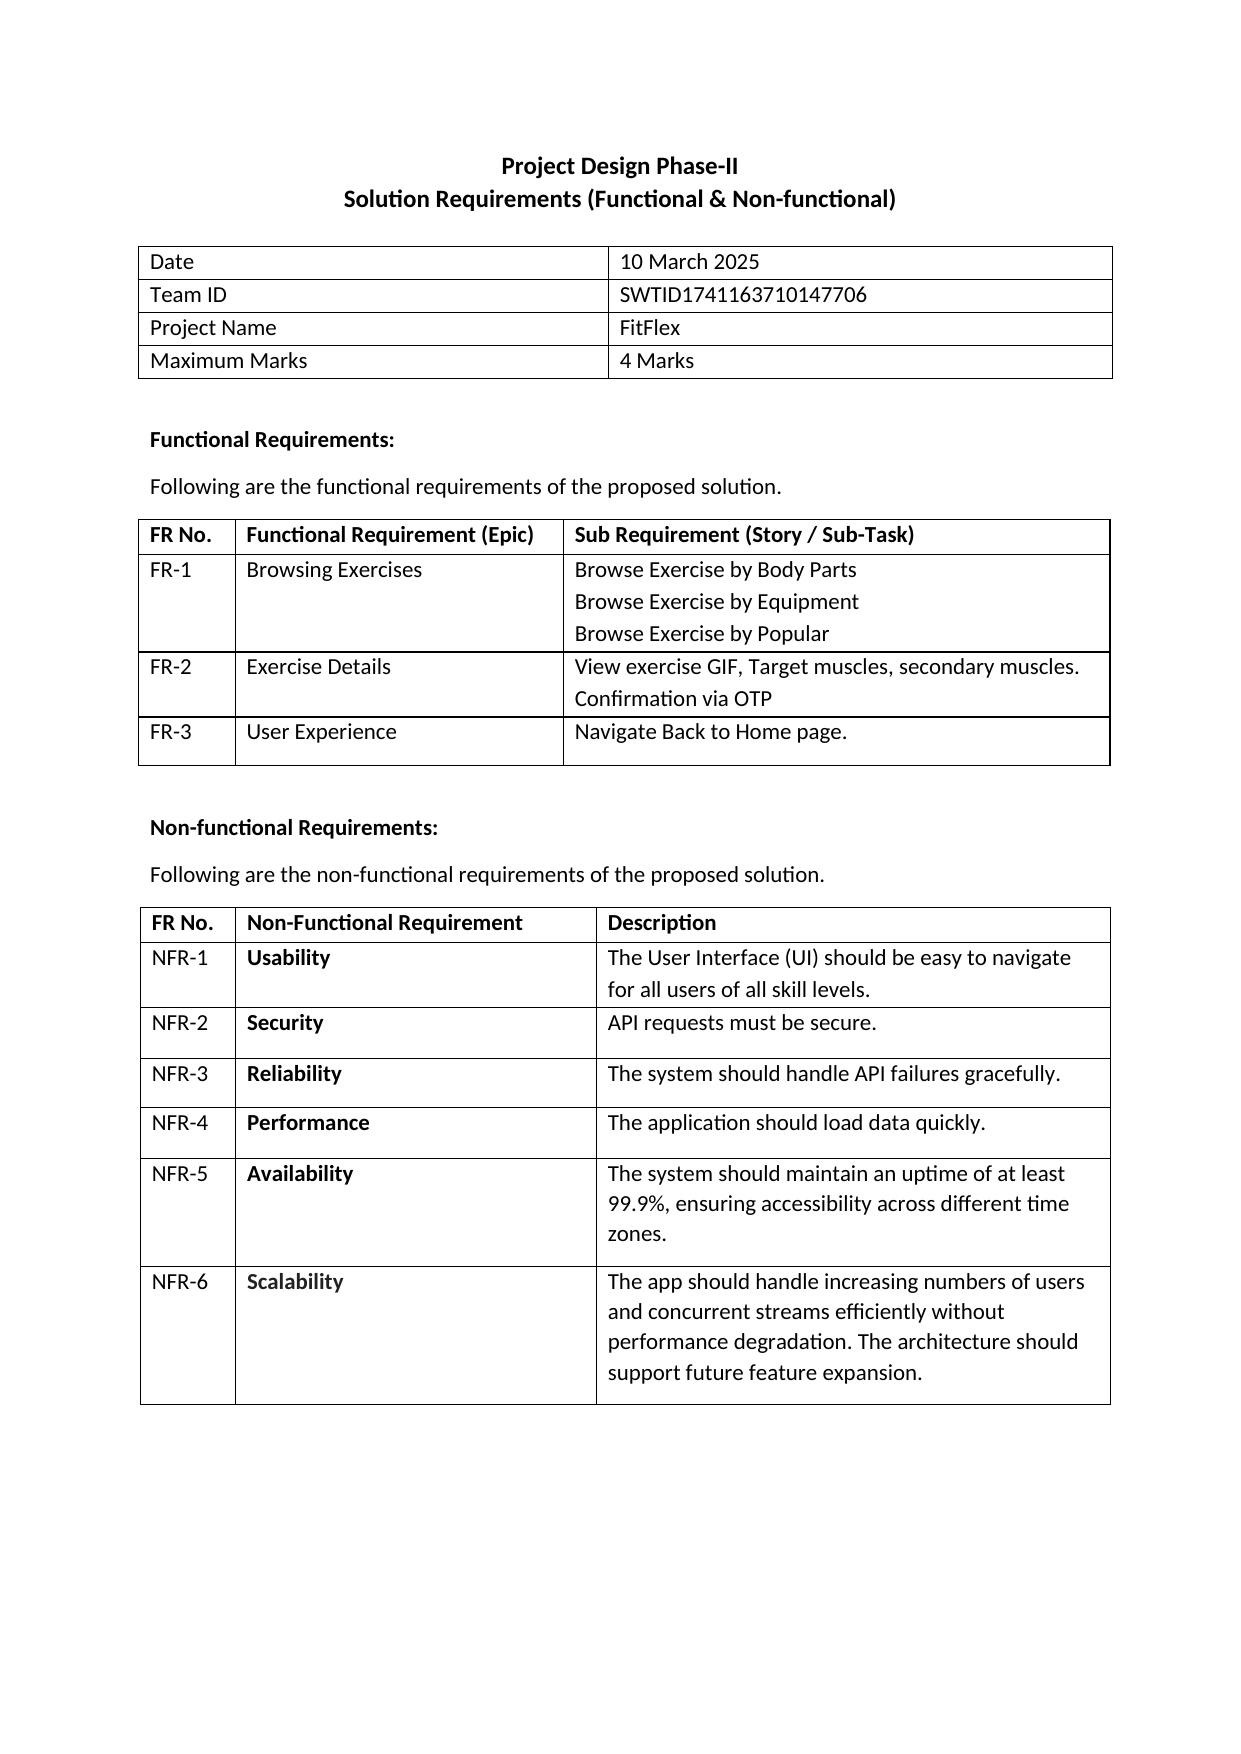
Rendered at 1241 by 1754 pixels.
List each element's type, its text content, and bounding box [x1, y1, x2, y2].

text Functional Requirements: [150, 426, 1090, 454]
text Following are the non-functional requirements of the proposed solution. [150, 860, 1090, 888]
table_header Functional Requirement (Epic) [236, 520, 563, 554]
table_cell Team ID [139, 280, 608, 312]
text Solution Requirements (Functional & Non-functional) [150, 183, 1090, 213]
text Project Design Phase-II [150, 150, 1090, 181]
table_cell Browsing Exercises [236, 555, 563, 651]
table_header Sub Requirement (Story / Sub-Task) [564, 520, 1109, 554]
table_cell Usability [236, 943, 596, 1007]
table_cell FR-2 [139, 653, 235, 716]
table_cell FR-3 [139, 718, 235, 765]
table_header 10 March 2025 [609, 247, 1112, 279]
text Following are the functional requirements of the proposed solution. [150, 472, 1090, 501]
table_cell NFR-4 [141, 1108, 235, 1158]
table_cell Project Name [139, 313, 608, 345]
table_cell Scalability [236, 1267, 596, 1404]
table_cell Performance [236, 1108, 596, 1158]
table_cell The system should handle API failures gracefully. [597, 1059, 1110, 1107]
table_cell NFR-3 [141, 1059, 235, 1107]
table_cell Availability [236, 1159, 596, 1266]
table_cell FR-1 [139, 555, 235, 651]
text Non-functional Requirements: [150, 813, 1090, 841]
table_cell NFR-6 [141, 1267, 235, 1404]
table_cell Browse Exercise by Body Parts Browse Exercise by Equipment Browse Exercise by Popular [564, 555, 1109, 651]
table_cell The app should handle increasing numbers of users and concurrent streams efficiently without performance degradation. The architecture should support future feature expansion. [597, 1267, 1110, 1404]
table_cell The system should maintain an uptime of at least 99.9%, ensuring accessibility across different time zones. [597, 1159, 1110, 1266]
table_cell View exercise GIF, Target muscles, secondary muscles. Confirmation via OTP [564, 653, 1109, 716]
table_header Description [597, 908, 1110, 942]
table_cell SWTID1741163710147706 [609, 280, 1112, 312]
table_cell API requests must be secure. [597, 1008, 1110, 1058]
table_cell User Experience [236, 718, 563, 765]
table_cell Maximum Marks [139, 346, 608, 378]
table_cell 4 Marks [609, 346, 1112, 378]
table_header Date [139, 247, 608, 279]
table_cell The User Interface (UI) should be easy to navigate for all users of all skill levels. [597, 943, 1110, 1007]
table_cell FitFlex [609, 313, 1112, 345]
table_cell NFR-2 [141, 1008, 235, 1058]
table_cell Security [236, 1008, 596, 1058]
table_header FR No. [139, 520, 235, 554]
table_cell Reliability [236, 1059, 596, 1107]
table_cell NFR-1 [141, 943, 235, 1007]
table_cell NFR-5 [141, 1159, 235, 1266]
table_cell Navigate Back to Home page. [564, 718, 1109, 765]
table_cell Exercise Details [236, 653, 563, 716]
table_header Non-Functional Requirement [236, 908, 596, 942]
table_header FR No. [141, 908, 235, 942]
table_cell The application should load data quickly. [597, 1108, 1110, 1158]
